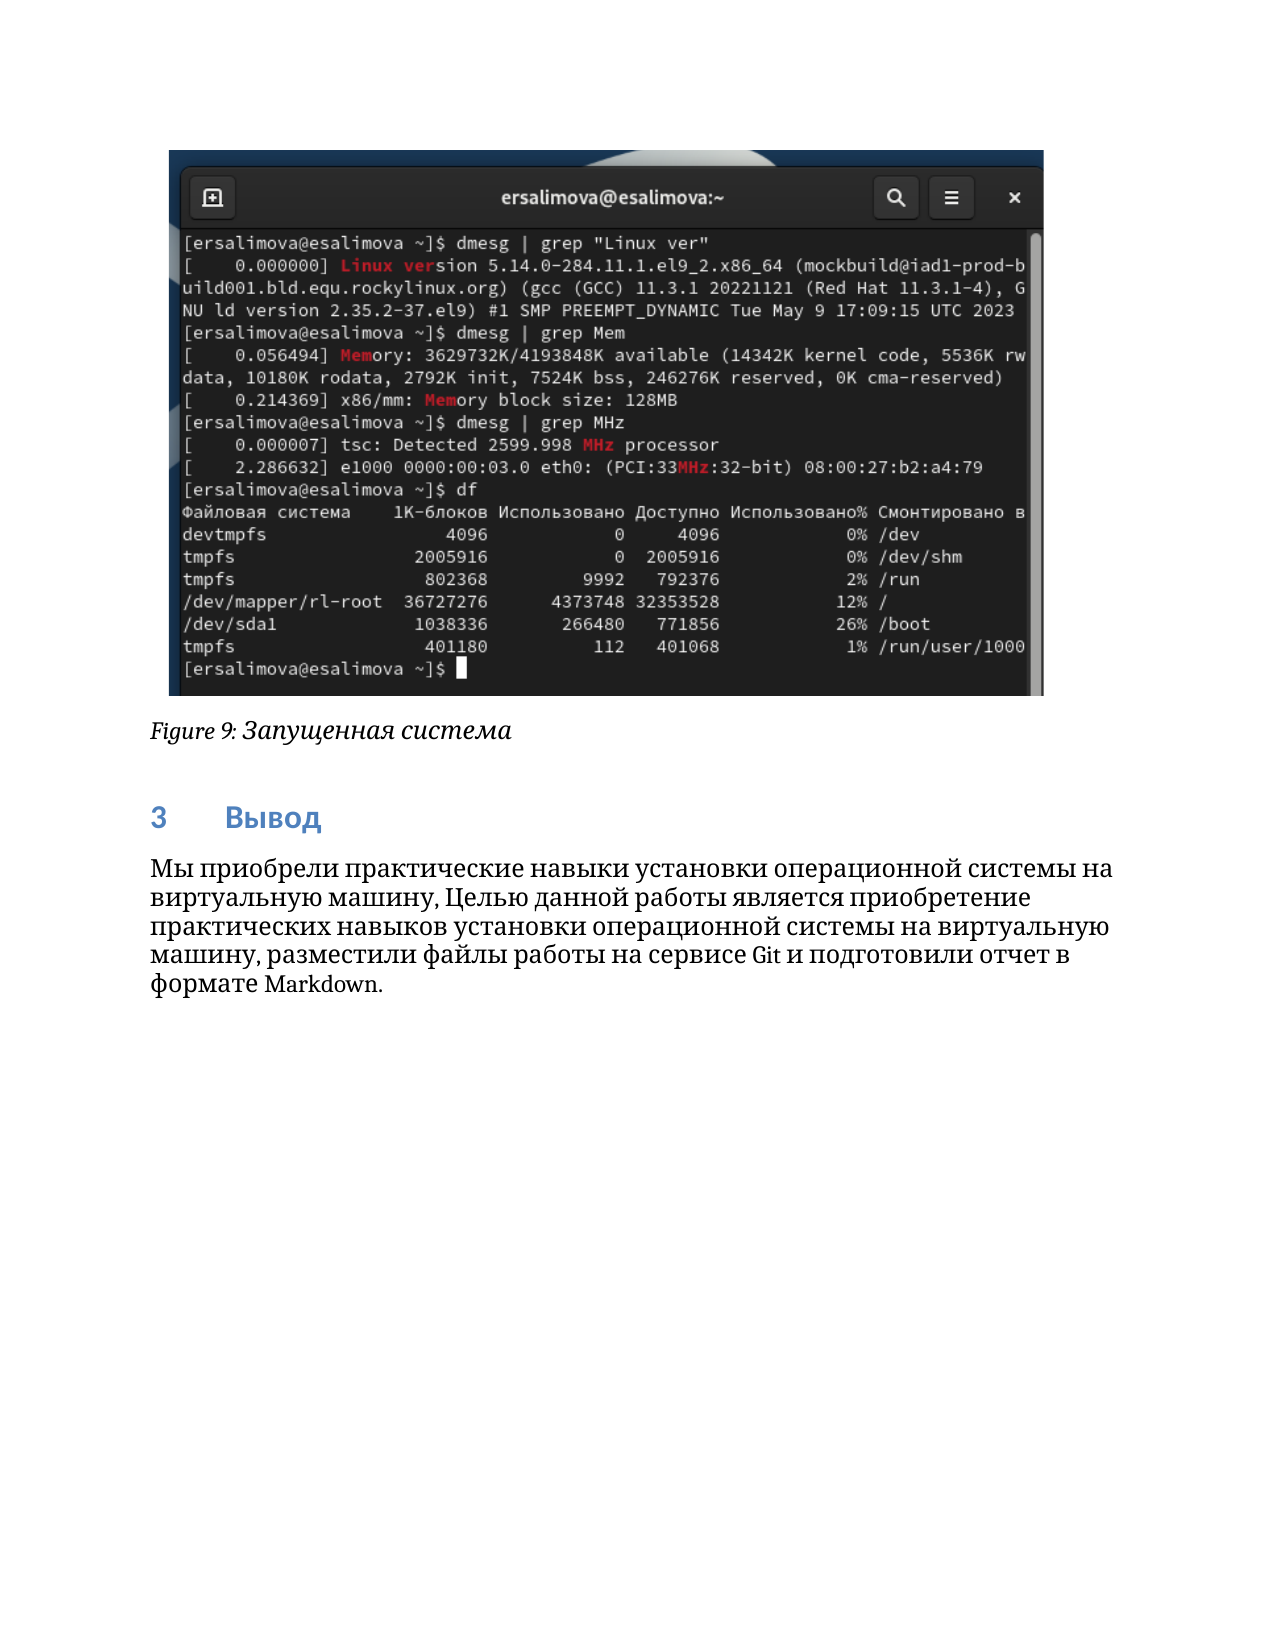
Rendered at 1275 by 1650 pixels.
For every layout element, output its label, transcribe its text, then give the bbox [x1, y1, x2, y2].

subtitle 3 Вывод [150, 796, 1125, 836]
text Мы приобрели практические навыки установки операционной системы на виртуальную машину, Целью данной работы является приобретение практических навыков установки операционной системы на виртуальную машину, разместили файлы работы на сервисе Git и подготовили отчет в формате Markdown. [150, 855, 1125, 999]
picture [168, 150, 1044, 696]
text Figure 9: Запущенная система [150, 717, 1125, 746]
